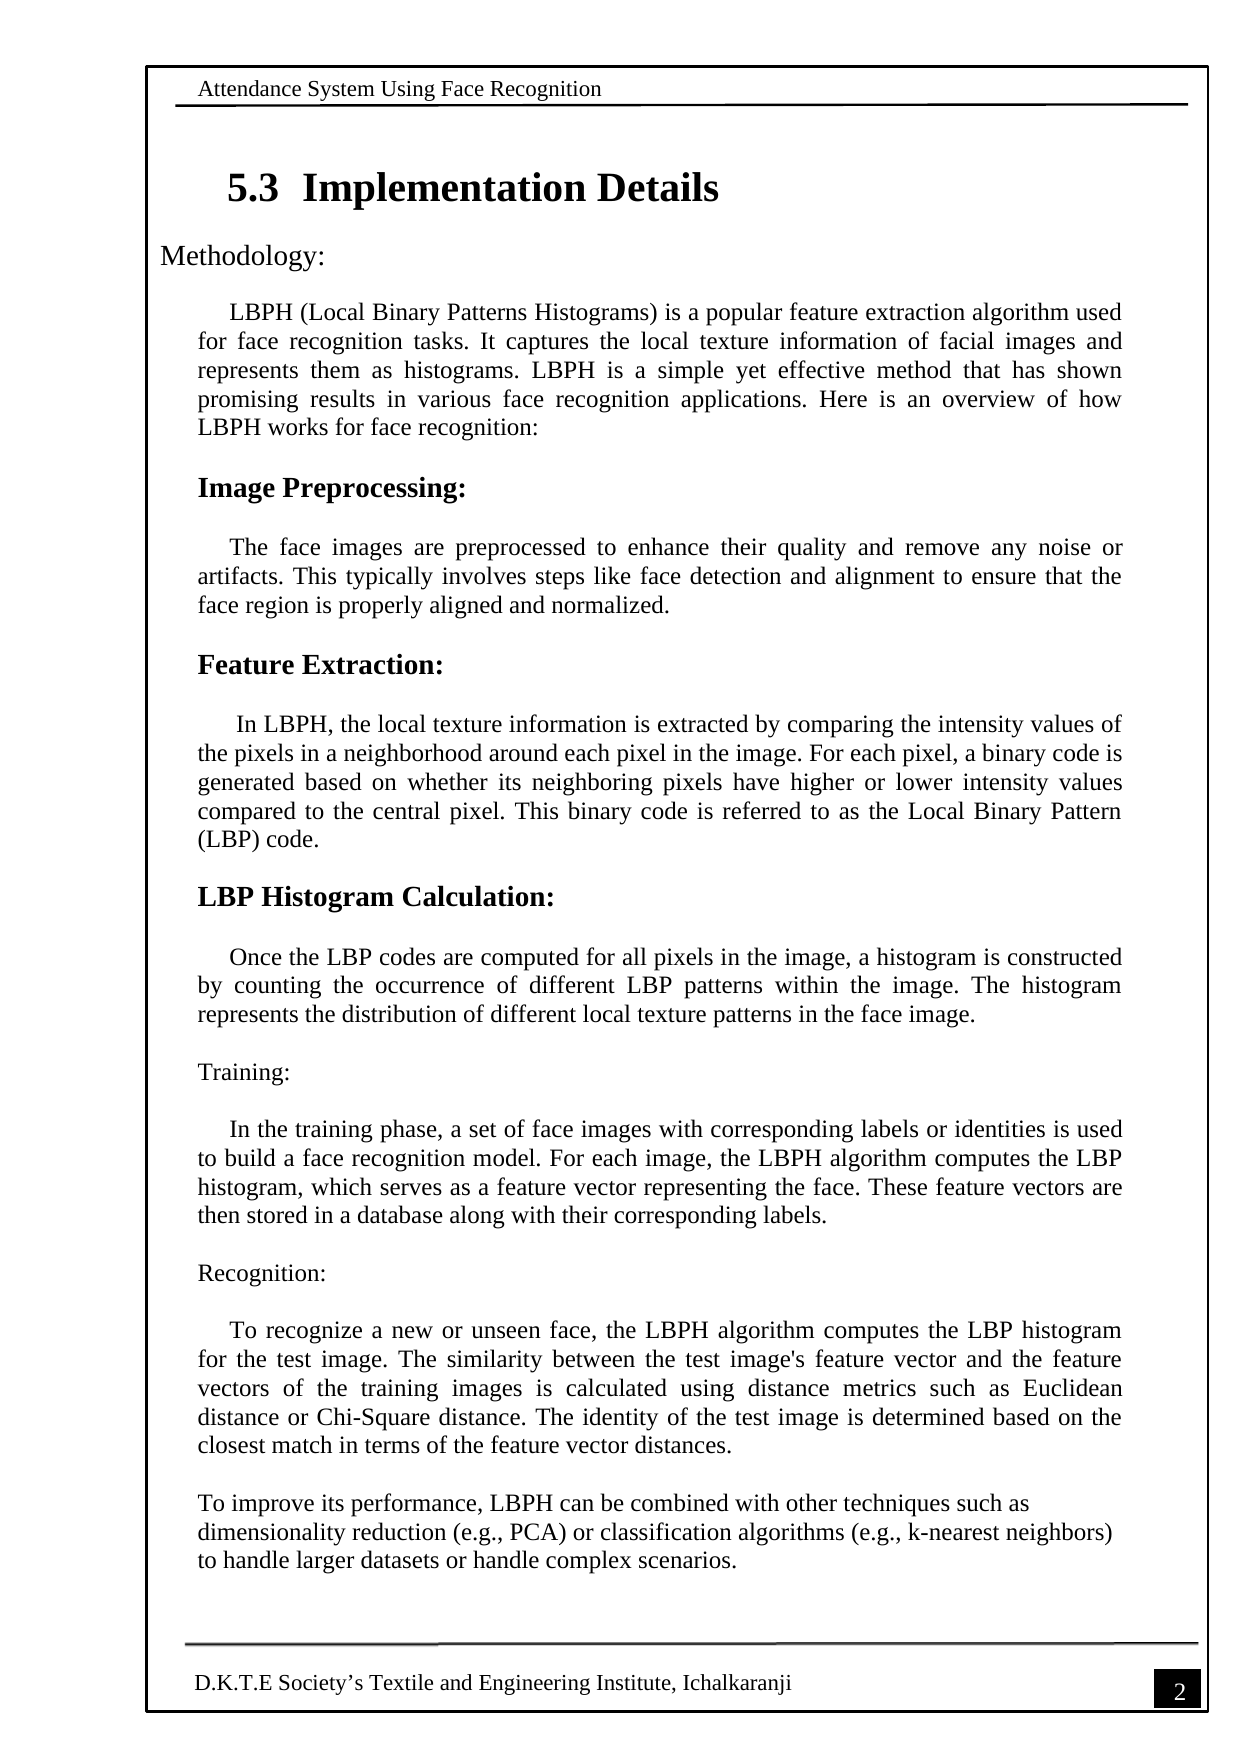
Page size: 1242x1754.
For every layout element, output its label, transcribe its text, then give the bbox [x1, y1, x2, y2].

text Methodology: [160, 241, 1123, 271]
list In the training phase, a set of face images with corresponding labels or identities is used to build a face recognition model. For each image, the LBPH algorithm computes the LBP histogram, which serves as a feature vector representing the face. These feature vectors are then stored in a database along with their corresponding labels. [160, 1114, 1123, 1229]
list To recognize a new or unseen face, the LBPH algorithm computes the LBP histogram for the test image. The similarity between the test image's feature vector and the feature vectors of the training images is calculated using distance metrics such as Euclidean distance or Chi-Square distance. The identity of the test image is determined based on the closest match in terms of the feature vector distances. [160, 1316, 1123, 1459]
list In LBPH, the local texture information is extracted by comparing the intensity values of the pixels in a neighborhood around each pixel in the image. For each pixel, a binary code is generated based on whether its neighboring pixels have higher or lower intensity values compared to the central pixel. This binary code is referred to as the Local Binary Pattern (LBP) code. [160, 709, 1123, 853]
list Once the LBP codes are computed for all pixels in the image, a histogram is constructed by counting the occurrence of different LBP patterns within the image. The histogram represents the distribution of different local texture patterns in the face image. [160, 942, 1123, 1028]
list Training: [160, 1057, 1123, 1086]
list Feature Extraction: [160, 647, 1123, 681]
list Recognition: [160, 1258, 1123, 1287]
picture [182, 1642, 1202, 1649]
list LBP Histogram Calculation: [160, 879, 1123, 913]
list To improve its performance, LBPH can be combined with other techniques such as dimensionality reduction (e.g., PCA) or classification algorithms (e.g., k-nearest neighbors) to handle larger datasets or handle complex scenarios. [197, 1488, 1123, 1574]
list LBPH (Local Binary Patterns Histograms) is a popular feature extraction algorithm used for face recognition tasks. It captures the local texture information of facial images and represents them as histograms. LBPH is a simple yet effective method that has shown promising results in various face recognition applications. Here is an overview of how LBPH works for face recognition: [160, 297, 1123, 441]
list The face images are preprocessed to enhance their quality and remove any noise or artifacts. This typically involves steps like face detection and alignment to ensure that the face region is properly aligned and normalized. [160, 532, 1123, 618]
list Image Preprocessing: [160, 470, 1123, 503]
list Implementation Details [227, 167, 1123, 210]
